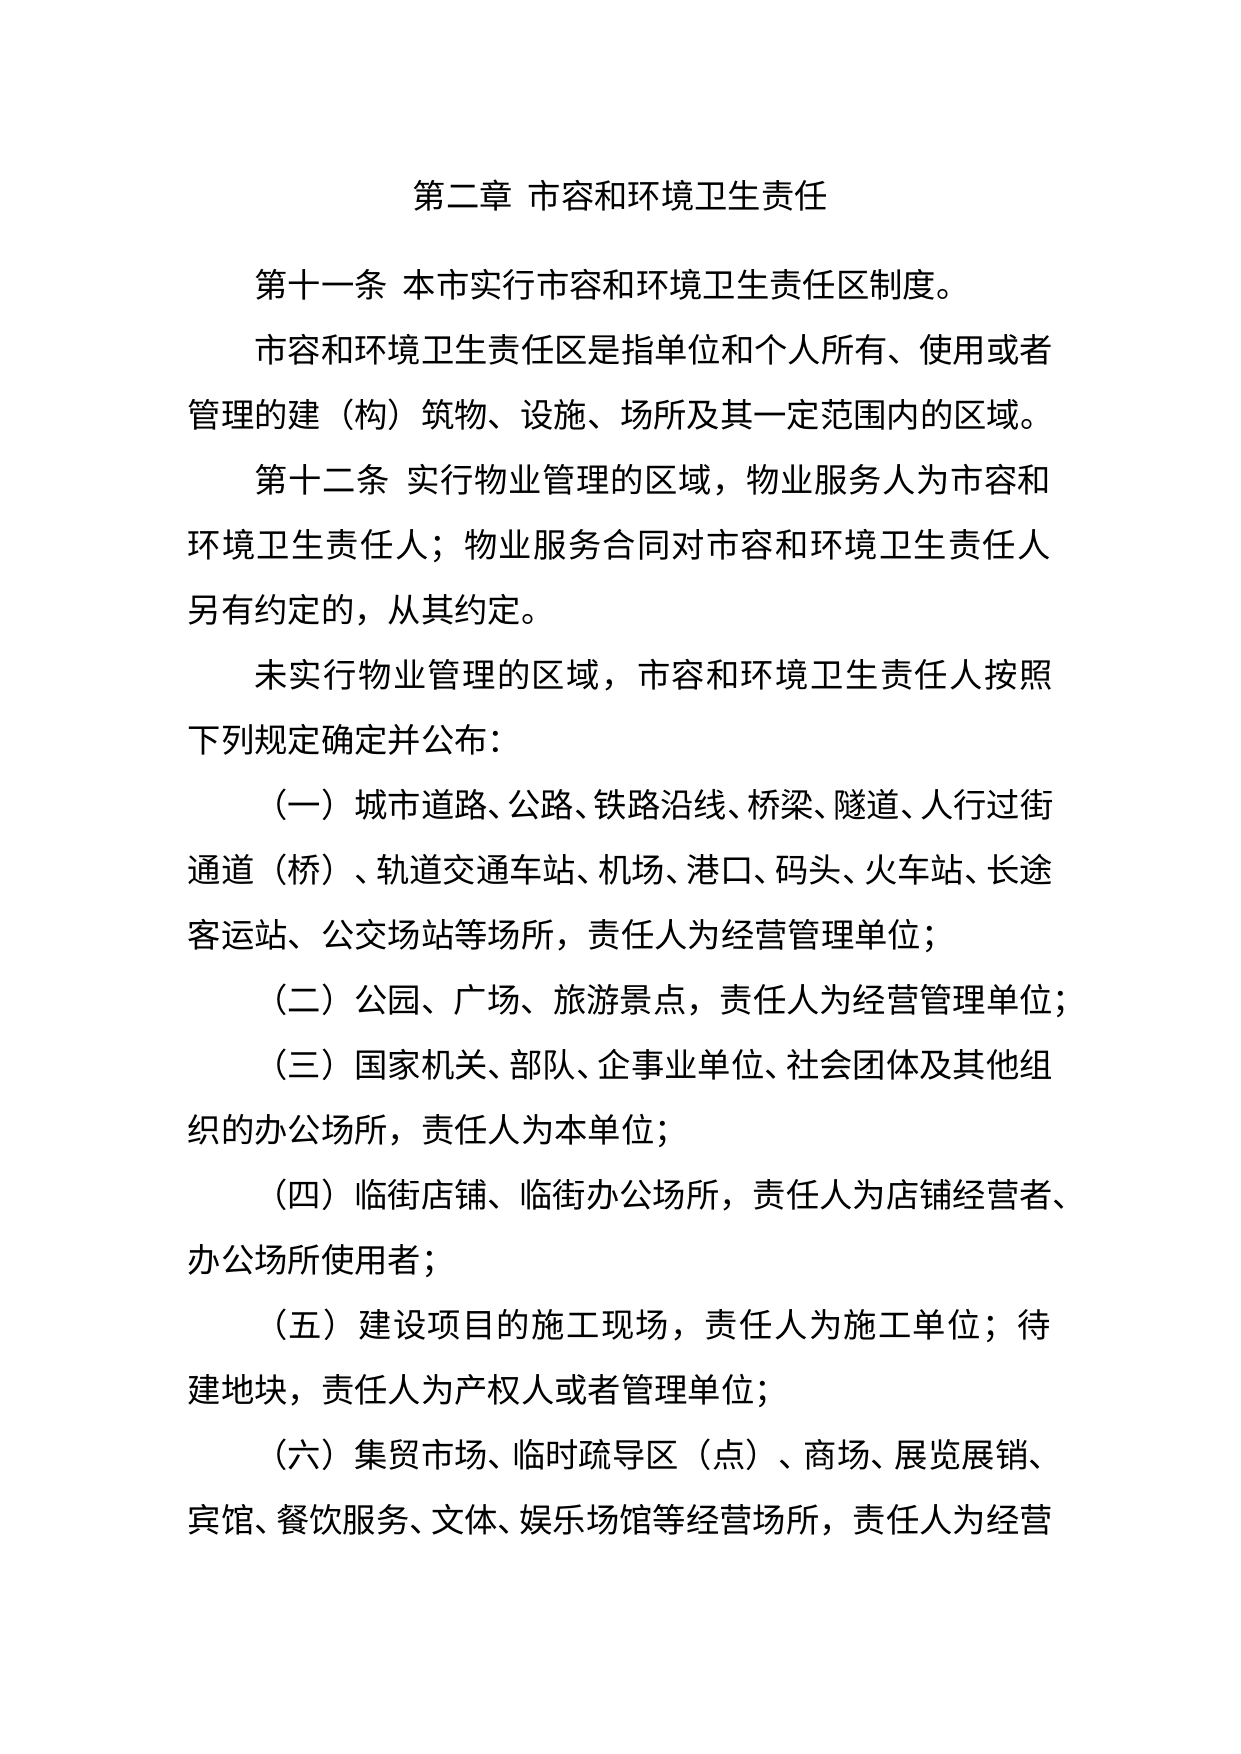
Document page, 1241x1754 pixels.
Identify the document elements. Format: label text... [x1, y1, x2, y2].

text 第十一条 本市实行市容和环境卫生责任区制度。 [187, 598, 1053, 663]
text （一）城市道路、公路、铁路沿线、桥梁、隧道、人行过街通道（桥）、轨道交通车站、机场、港口、码头、火车站、长途客运站、公交场站等场所，责任人为经营管理单位； [187, 1183, 1053, 1443]
text 第二章 市容和环境卫生责任 [187, 510, 1053, 575]
text （二）公园、广场、旅游景点，责任人为经营管理单位； [187, 1443, 1053, 1573]
text 对在市容和环境卫生工作中成绩显著的单位和个人，由市、县（市、区）人民政府按规定给予奖励。 [187, 357, 1053, 487]
text 鼓励支持单位和个人参加市容和环境卫生志愿服务、公益活动。 [187, 227, 1053, 357]
text 第十二条 实行物业管理的区域，物业服务人为市容和环境卫生责任人；物业服务合同对市容和环境卫生责任人另有约定的，从其约定。 [187, 858, 1053, 1053]
text 未实行物业管理的区域，市容和环境卫生责任人按照下列规定确定并公布： [187, 1053, 1053, 1183]
list 市容和环境卫生责任区是指单位和个人所有、使用或者管理的建（构）筑物、设施、场所及其一定范围内的区域。 [187, 663, 1053, 858]
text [187, 162, 1053, 227]
